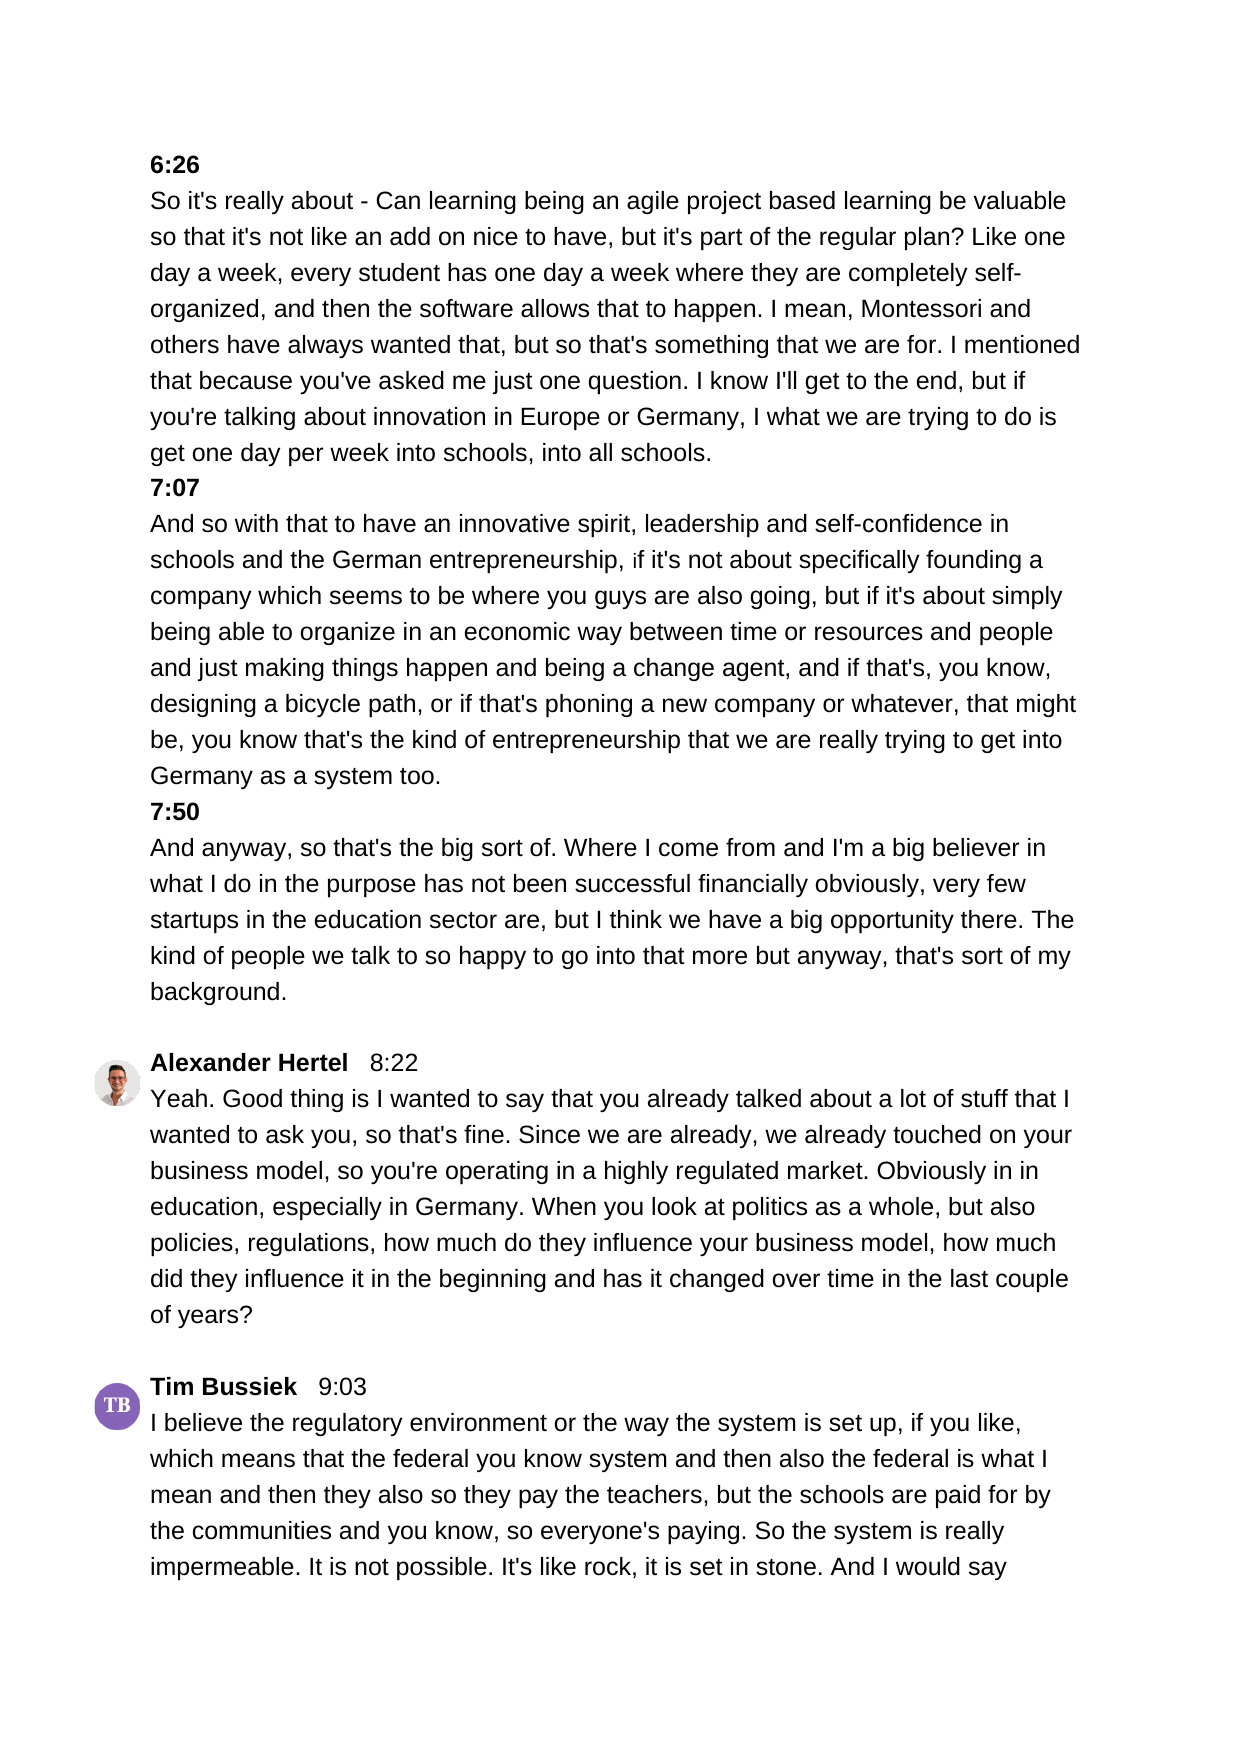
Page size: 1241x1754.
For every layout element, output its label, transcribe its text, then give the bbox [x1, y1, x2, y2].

picture [94, 1383, 140, 1430]
text So it's really about - Can learning being an agile project based learning be valuable so that it's not like an add on nice to have, but it's part of the regular plan? Like one day a week, every student has one day a week where they are completely self-organized, and then the software allows that to happen. I mean, Montessori and others have always wanted that, but so that's something that we are for. I mentioned that because you've asked me just one question. I know I'll get to the end, but if you're talking about innovation in Europe or Germany, I what we are trying to do is get one day per week into schools, into all schools. [150, 186, 1090, 466]
text 7:07 [150, 473, 1090, 502]
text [150, 1336, 1090, 1580]
text 6:26 [150, 150, 1090, 179]
text And so with that to have an innovative spirit, leadership and self-confidence in schools and the German entrepreneurship, if it's not about specifically founding a company which seems to be where you guys are also going, but if it's about simply being able to organize in an economic way between time or resources and people and just making things happen and being a change agent, and if that's, you know, designing a bicycle path, or if that's phoning a new company or whatever, that might be, you know that's the kind of entrepreneurship that we are really trying to get into Germany as a system too. [150, 509, 1090, 790]
picture [94, 1060, 140, 1106]
text 7:50 And anyway, so that's the big sort of. Where I come from and I'm a big believer in what I do in the purpose has not been successful financially obviously, very few startups in the education sector are, but I think we have a big opportunity there. The kind of people we talk to so happy to go into that more but anyway, that's sort of my background. [150, 797, 1090, 1005]
text Alexander Hertel 8:22 Yeah. Good thing is I wanted to say that you already talked about a lot of stuff that I wanted to ask you, so that's fine. Since we are already, we already touched on your business model, so you're operating in a highly regulated market. Obviously in in education, especially in Germany. When you look at politics as a whole, but also policies, regulations, how much do they influence your business model, how much did they influence it in the beginning and has it changed over time in the last couple of years? [150, 1012, 1090, 1329]
